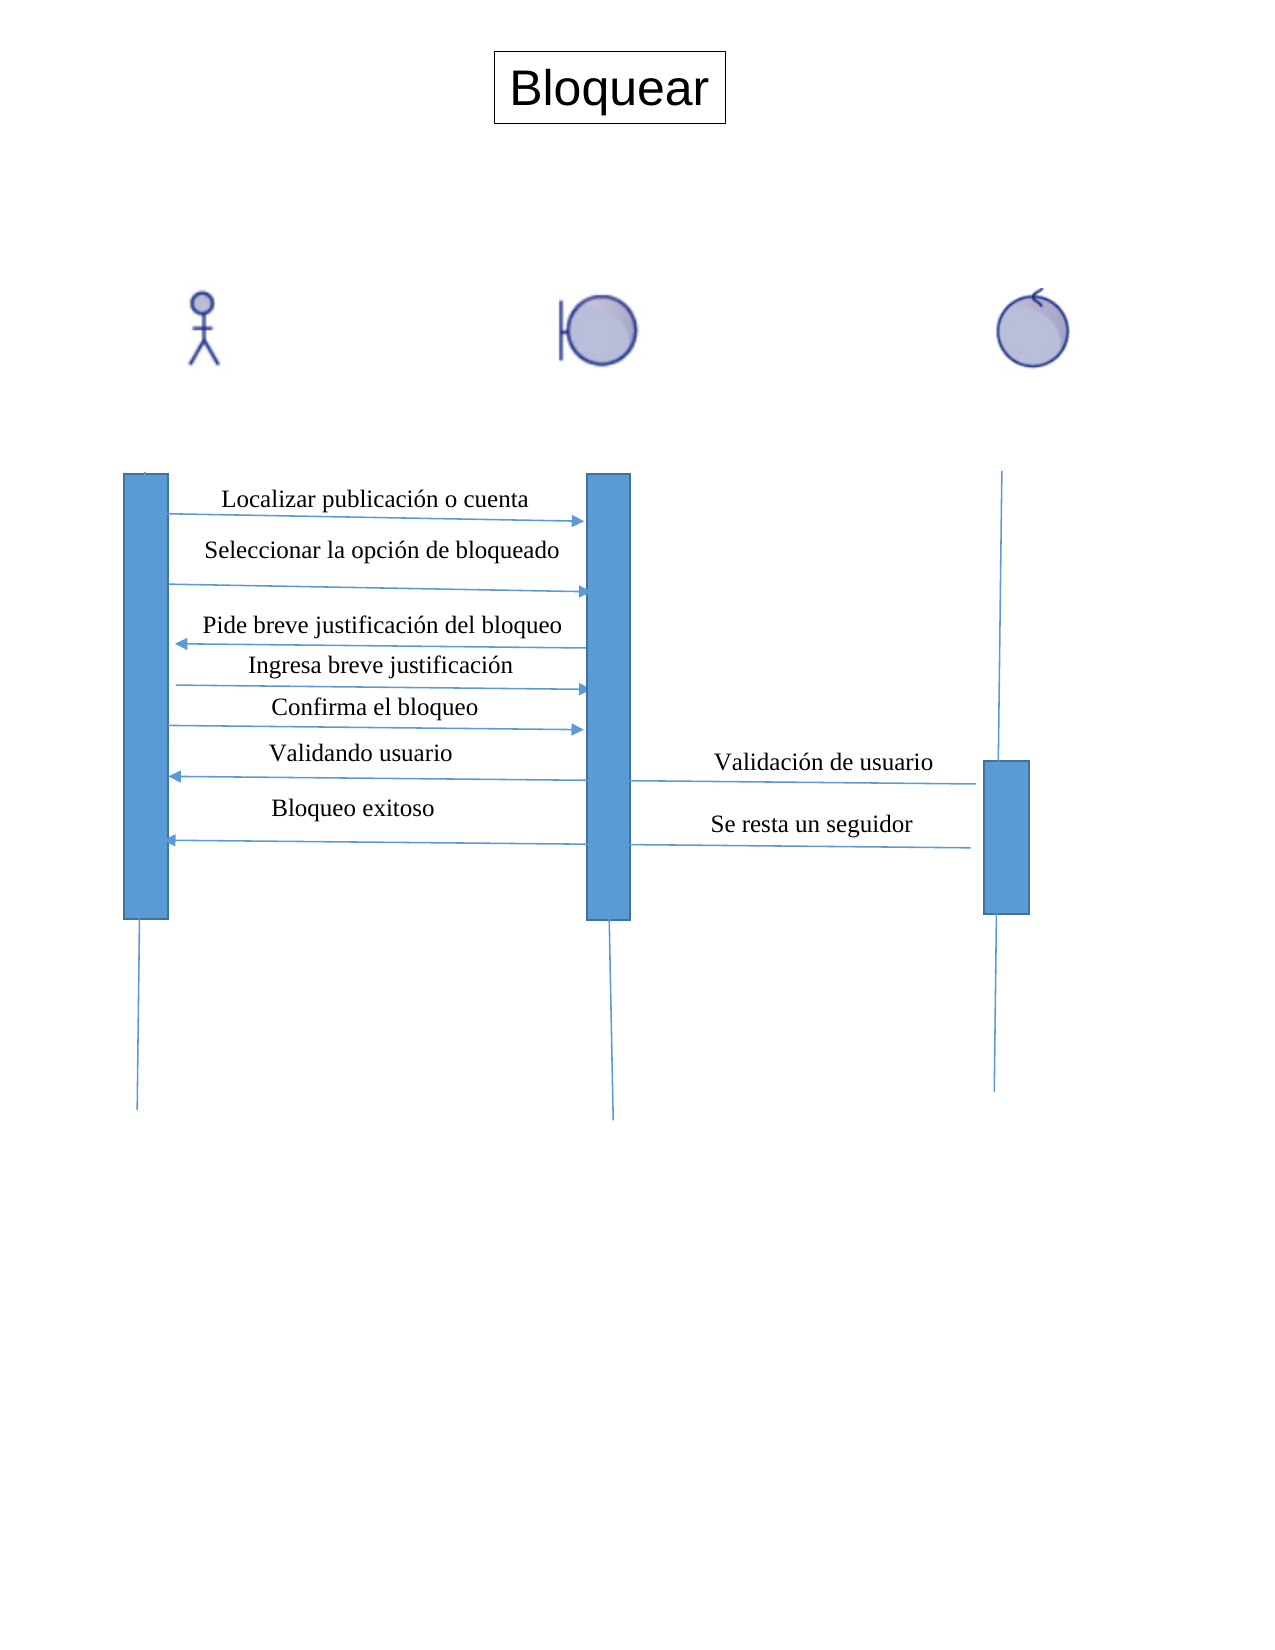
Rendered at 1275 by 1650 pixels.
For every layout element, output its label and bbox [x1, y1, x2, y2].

picture [150, 274, 257, 376]
picture [531, 286, 664, 376]
picture [989, 288, 1077, 376]
